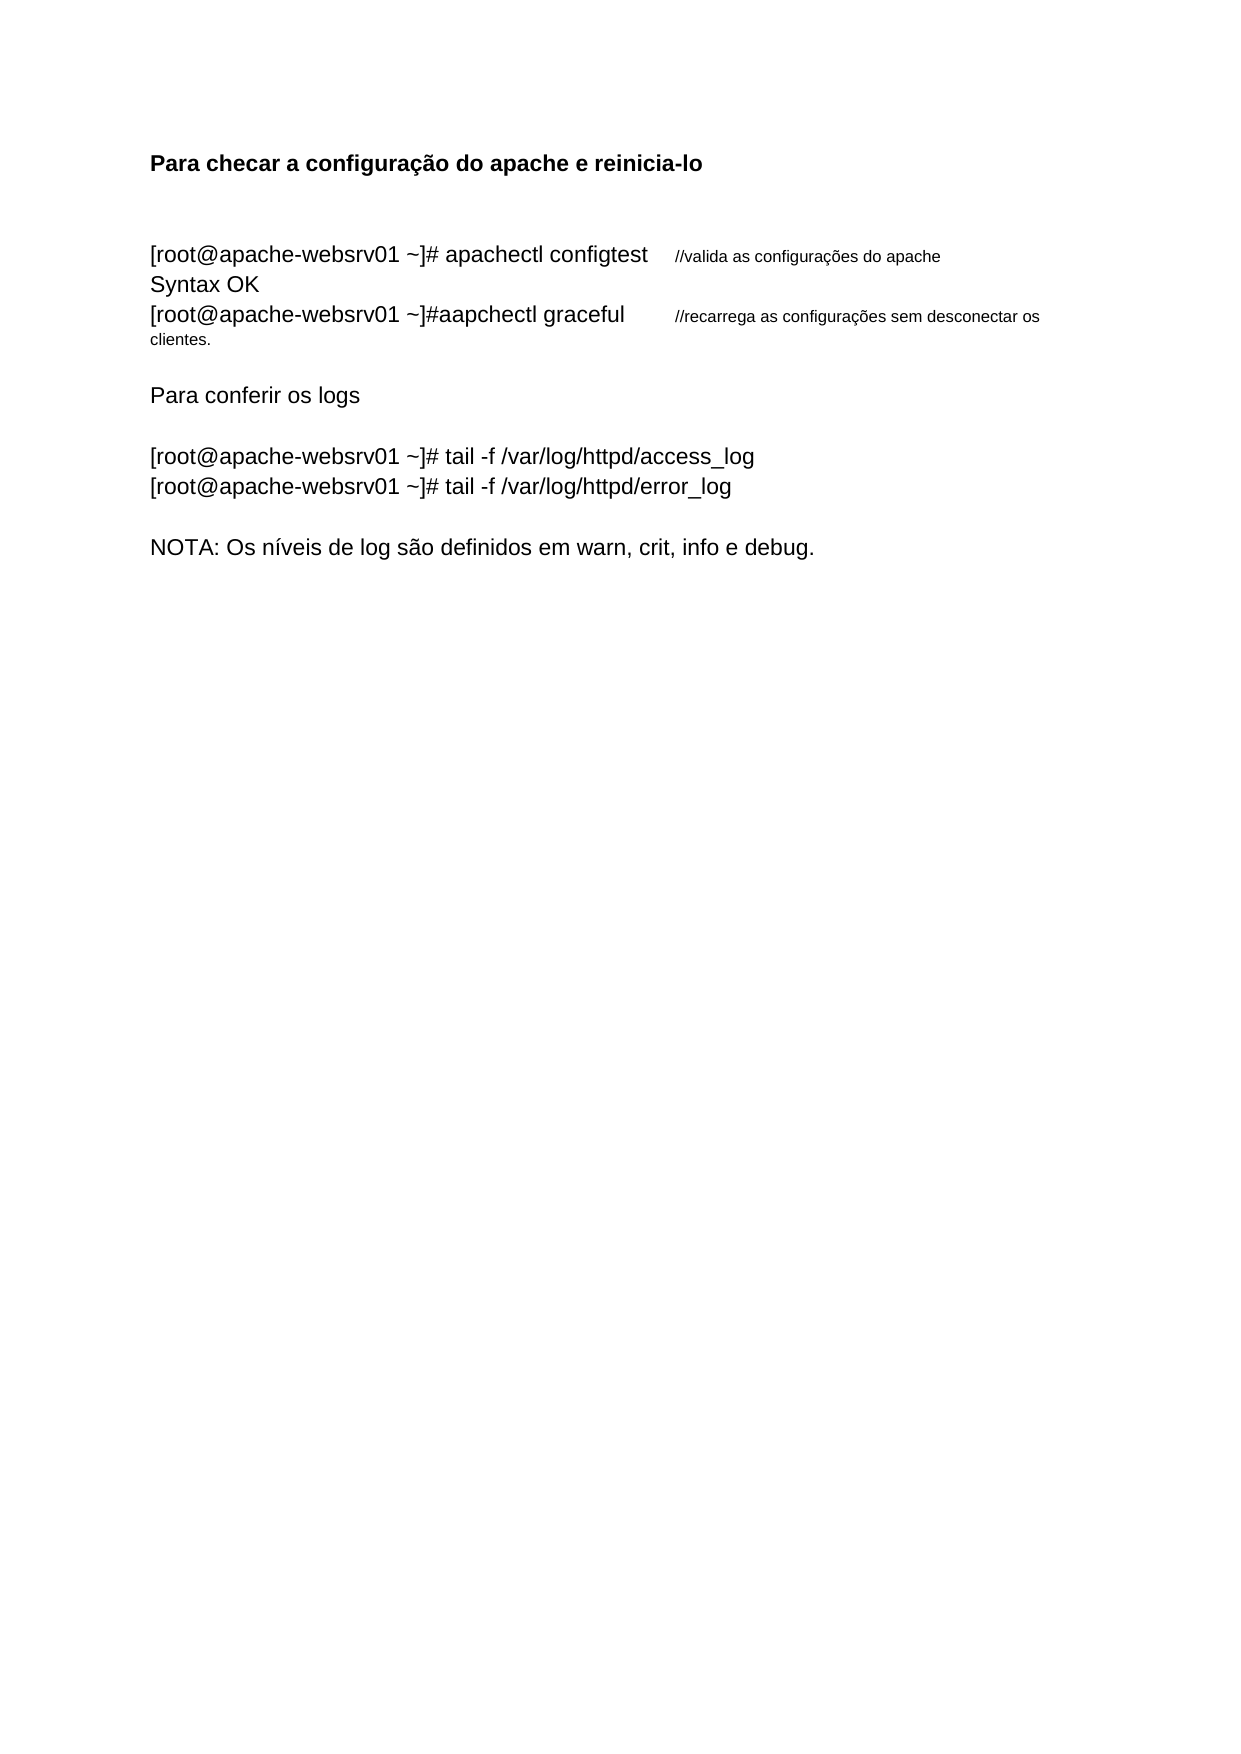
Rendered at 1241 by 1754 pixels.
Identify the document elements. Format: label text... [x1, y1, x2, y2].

text [root@apache-websrv01 ~]#aapchectl graceful //recarrega as configurações sem desconectar os clientes. [150, 301, 1090, 349]
text [root@apache-websrv01 ~]# apachectl configtest //valida as configurações do apache [150, 241, 1090, 267]
text NOTA: Os níveis de log são definidos em warn, crit, info e debug. [150, 533, 1090, 560]
text [root@apache-websrv01 ~]# tail -f /var/log/httpd/error_log [150, 473, 1090, 499]
text Syntax OK [150, 271, 1090, 297]
text Para conferir os logs [150, 382, 1090, 409]
text [root@apache-websrv01 ~]# tail -f /var/log/httpd/access_log [150, 443, 1090, 469]
text Para checar a configuração do apache e reinicia-lo [150, 150, 1090, 176]
